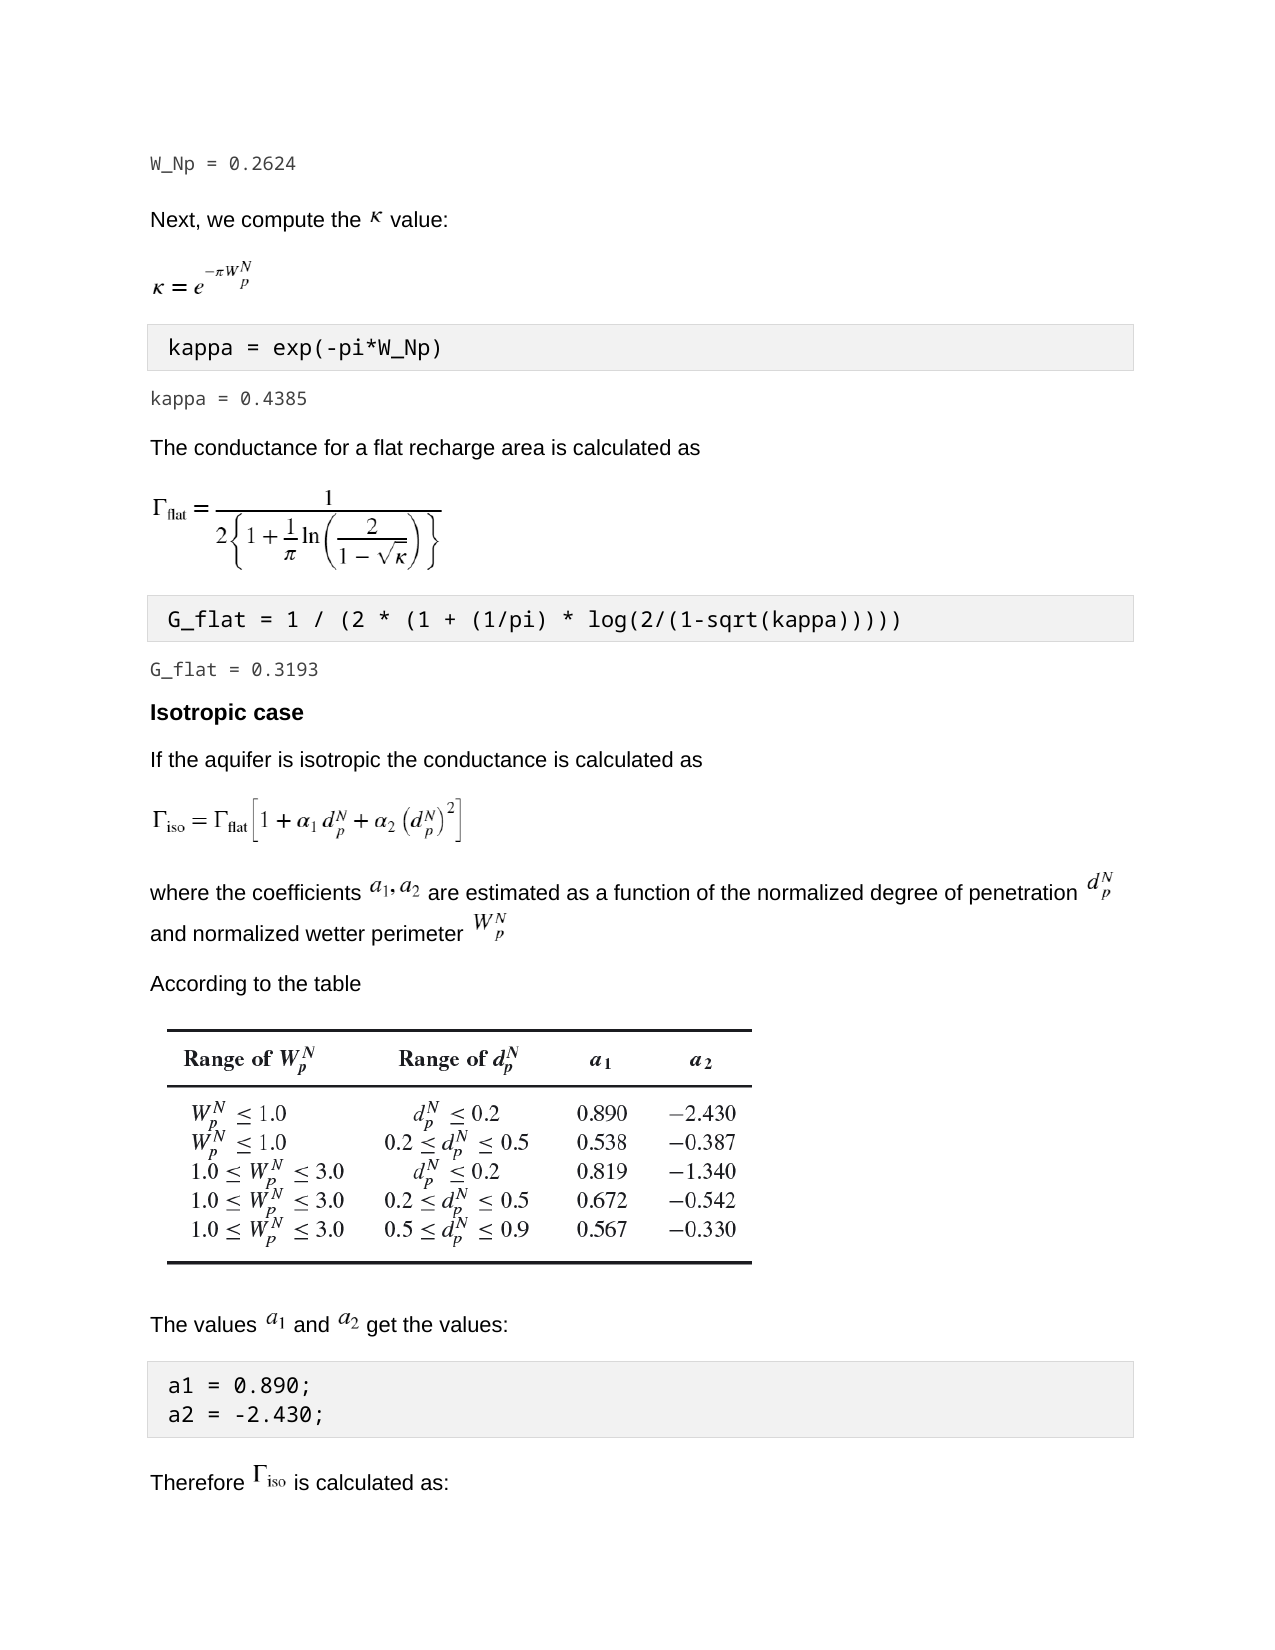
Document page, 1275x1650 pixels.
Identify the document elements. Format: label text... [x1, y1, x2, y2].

picture [251, 1458, 288, 1491]
picture [469, 907, 509, 942]
text kappa = 0.4385 [150, 385, 1125, 411]
text G_flat = 1 / (2 * (1 + (1/pi) * log(2/(1-sqrt(kappa))))) [148, 596, 1133, 641]
text The values and get the values: [150, 1301, 1125, 1337]
text where the coefficients are estimated as a function of the normalized degree of penetration and normalized wetter perimeter [150, 866, 1125, 947]
text G_flat = 0.3193 [150, 656, 1125, 682]
text a1 = 0.890; [148, 1362, 1133, 1390]
text Therefore is calculated as: [150, 1459, 1125, 1495]
picture [336, 1301, 361, 1333]
text According to the table [150, 970, 1125, 996]
picture [150, 795, 468, 843]
picture [150, 483, 443, 571]
picture [367, 869, 422, 901]
text If the aquifer is isotropic the conductance is calculated as [150, 747, 1125, 772]
text The conductance for a flat recharge area is calculated as [150, 434, 1125, 460]
text kappa = exp(-pi*W_Np) [148, 325, 1133, 370]
text Next, we compute the value: [150, 199, 1125, 232]
text W_Np = 0.2624 [150, 150, 1125, 176]
picture [367, 199, 385, 228]
picture [263, 1301, 288, 1333]
picture [150, 256, 254, 300]
text a2 = -2.430; [148, 1390, 1133, 1437]
picture [1084, 866, 1115, 901]
subtitle Isotropic case [150, 698, 1125, 725]
picture [150, 1019, 758, 1278]
